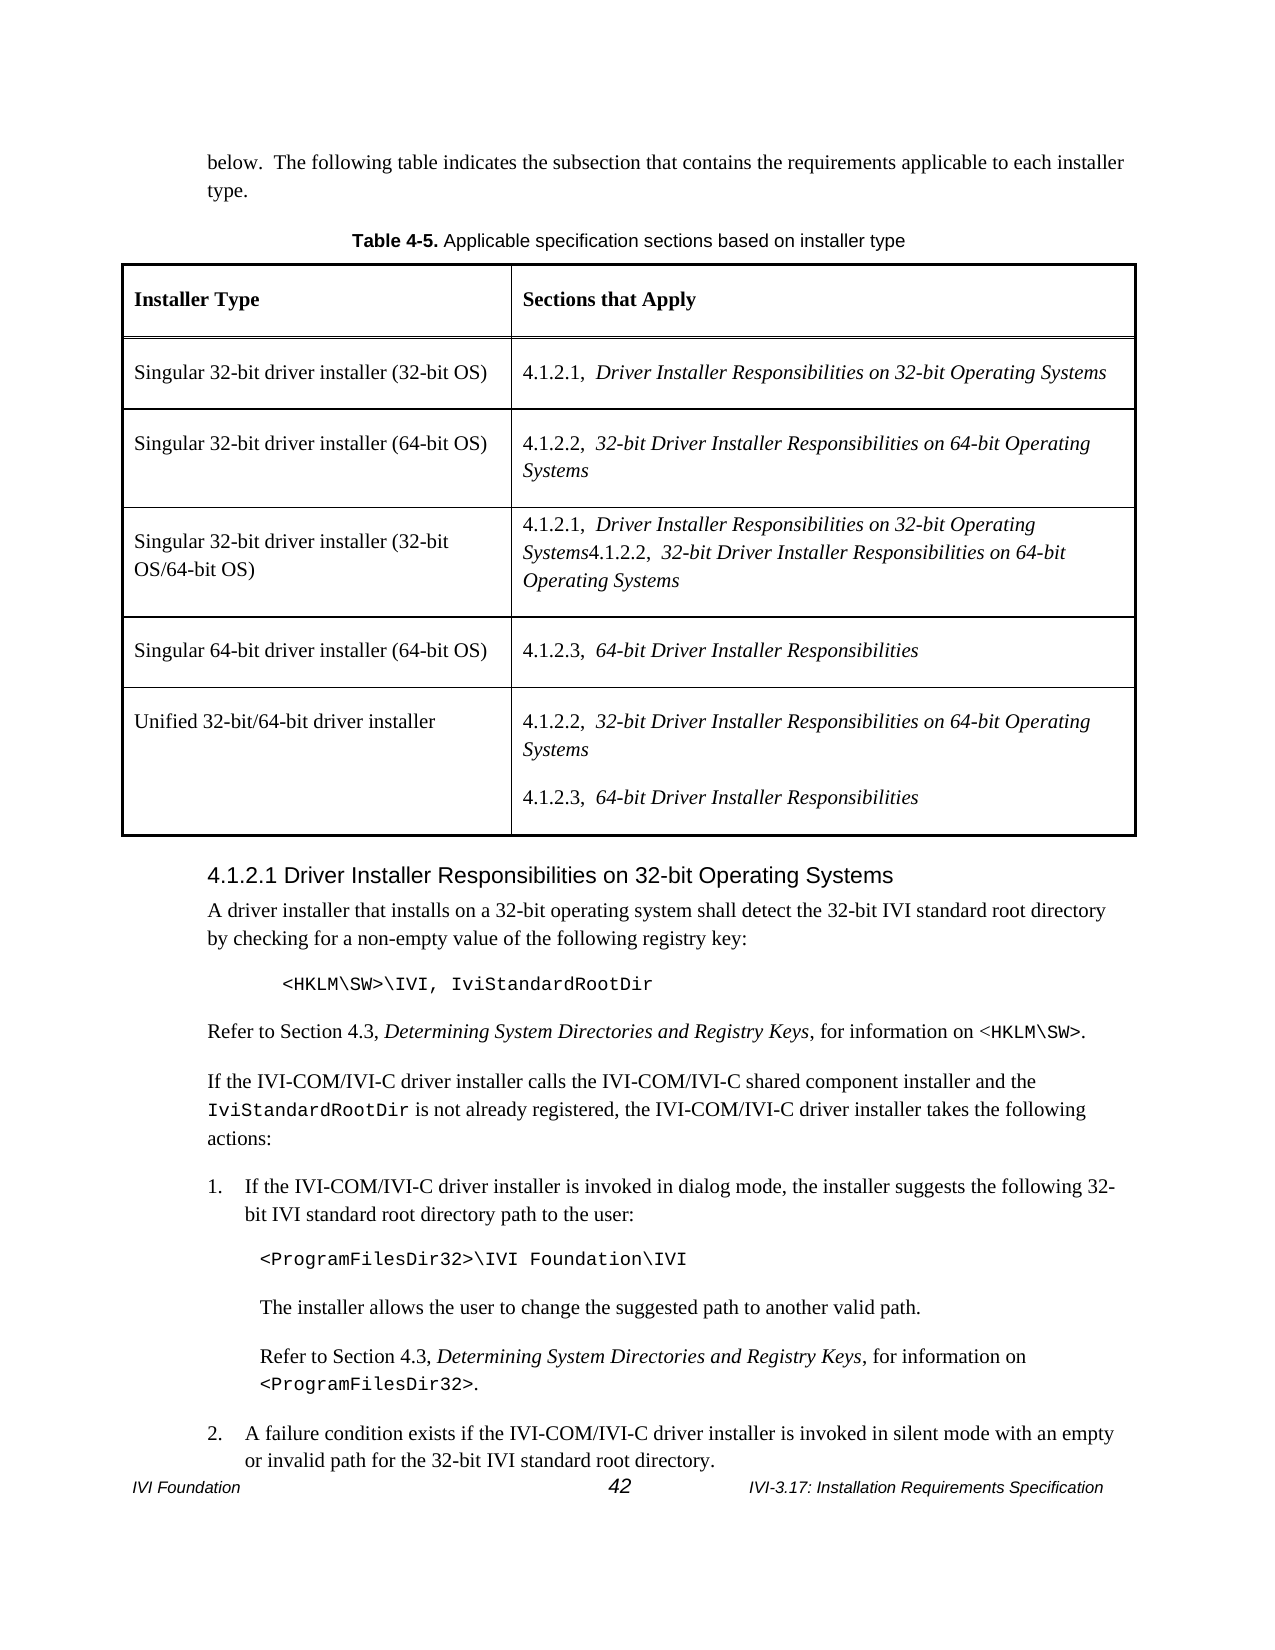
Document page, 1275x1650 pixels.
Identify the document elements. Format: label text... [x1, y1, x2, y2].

table_cell Singular 32-bit driver installer (32-bit OS) [124, 339, 511, 408]
table_header Installer Type [124, 266, 511, 336]
table_cell Unified 32-bit/64-bit driver installer [124, 688, 511, 834]
list <HKLM\SW>\IVI, IviStandardRootDir [282, 974, 1125, 996]
list A failure condition exists if the IVI-COM/IVI-C driver installer is invoked in silent mode with an empty or invalid path for the 32-bit IVI standard root directory. [207, 1421, 1125, 1472]
table_cell 4.1.2.2, 4.1.2.3, [512, 688, 1134, 834]
text A driver installer that installs on a 32-bit operating system shall detect the 32-bit IVI standard root directory by checking for a non-empty value of the following registry key: [207, 898, 1125, 950]
subtitle Driver Installer Responsibilities on 32-bit Operating Systems [207, 862, 1125, 888]
list If the IVI-COM/IVI-C driver installer calls the IVI-COM/IVI-C shared component installer and the IviStandardRootDir is not already registered, the IVI-COM/IVI-C driver installer takes the following actions: [207, 1069, 1125, 1149]
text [207, 150, 1125, 202]
list The installer allows the user to change the suggested path to another valid path. [259, 1295, 1125, 1319]
table_cell Singular 32-bit driver installer (64-bit OS) [124, 410, 511, 507]
table_cell Singular 64-bit driver installer (64-bit OS) [124, 618, 511, 687]
table_cell Singular 32-bit driver installer (32-bit OS/64-bit OS) [124, 508, 511, 616]
list If the IVI-COM/IVI-C driver installer is invoked in dialog mode, the installer suggests the following 32-bit IVI standard root directory path to the user: [207, 1174, 1125, 1226]
table_header Sections that Apply [512, 266, 1134, 336]
list <ProgramFilesDir32>\IVI Foundation\IVI [259, 1250, 1125, 1271]
